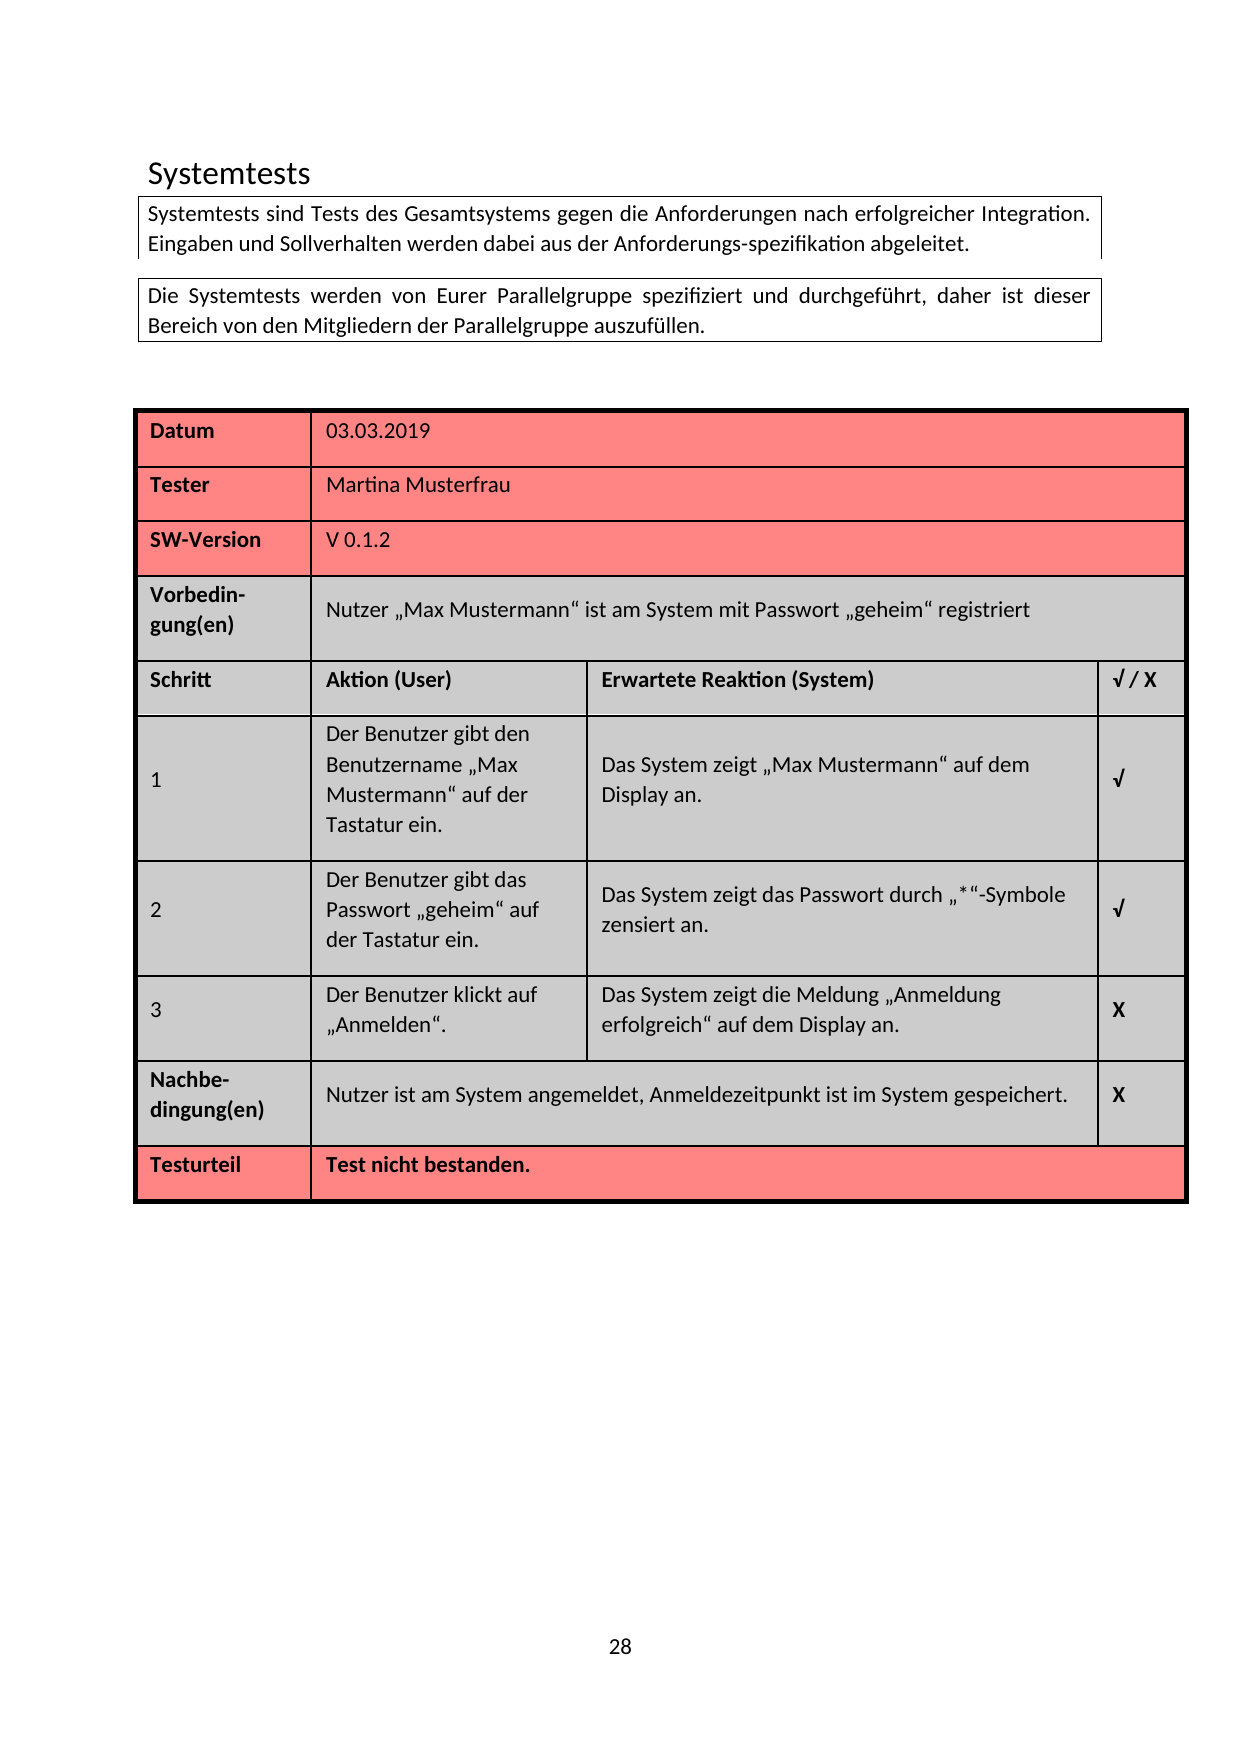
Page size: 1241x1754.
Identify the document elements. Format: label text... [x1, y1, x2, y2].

table_cell Test nicht bestanden. [312, 1147, 1184, 1199]
table_header Datum [138, 413, 310, 466]
table_cell Martina Musterfrau [312, 468, 1184, 520]
table_cell 2 [138, 862, 310, 975]
table_cell X [1099, 977, 1184, 1060]
table_header 03.03.2019 [312, 413, 1184, 466]
table_cell Testurteil [138, 1147, 310, 1199]
table_cell Vorbedin-gung(en) [138, 577, 310, 660]
table_cell Aktion (User) [312, 662, 586, 714]
text Systemtests sind Tests des Gesamtsystems gegen die Anforderungen nach erfolgreicher Integration. Eingaben und Sollverhalten werden dabei aus der Anforderungs-spezifikation abgeleitet. [139, 197, 1101, 259]
table_cell Das System zeigt die Meldung „Anmeldung erfolgreich“ auf dem Display an. [588, 977, 1097, 1060]
table_cell Schritt [138, 662, 310, 714]
table_cell Das System zeigt das Passwort durch „*“-Symbole zensiert an. [588, 862, 1097, 975]
table_cell Der Benutzer gibt das Passwort „geheim“ auf der Tastatur ein. [312, 862, 586, 975]
subtitle Systemtests [148, 152, 1093, 192]
table_cell Erwartete Reaktion (System) [588, 662, 1097, 714]
table_cell Der Benutzer klickt auf „Anmelden“. [312, 977, 586, 1060]
table_cell Nutzer ist am System angemeldet, Anmeldezeitpunkt ist im System gespeichert. [312, 1062, 1097, 1145]
table_cell Das System zeigt „Max Mustermann“ auf dem Display an. [588, 717, 1097, 860]
table_cell 1 [138, 717, 310, 860]
table_cell 3 [138, 977, 310, 1060]
text Die Systemtests werden von Eurer Parallelgruppe spezifiziert und durchgeführt, daher ist dieser Bereich von den Mitgliedern der Parallelgruppe auszufüllen. [139, 279, 1101, 341]
table_cell √ [1099, 717, 1184, 860]
table_cell SW-Version [138, 522, 310, 575]
table_cell Der Benutzer gibt den Benutzername „Max Mustermann“ auf der Tastatur ein. [312, 717, 586, 860]
table_cell √ / X [1099, 662, 1184, 714]
table_cell Tester [138, 468, 310, 520]
table_cell V 0.1.2 [312, 522, 1184, 575]
table_cell Nutzer „Max Mustermann“ ist am System mit Passwort „geheim“ registriert [312, 577, 1184, 660]
table_cell X [1099, 1062, 1184, 1145]
table_cell Nachbe-dingung(en) [138, 1062, 310, 1145]
table_cell √ [1099, 862, 1184, 975]
